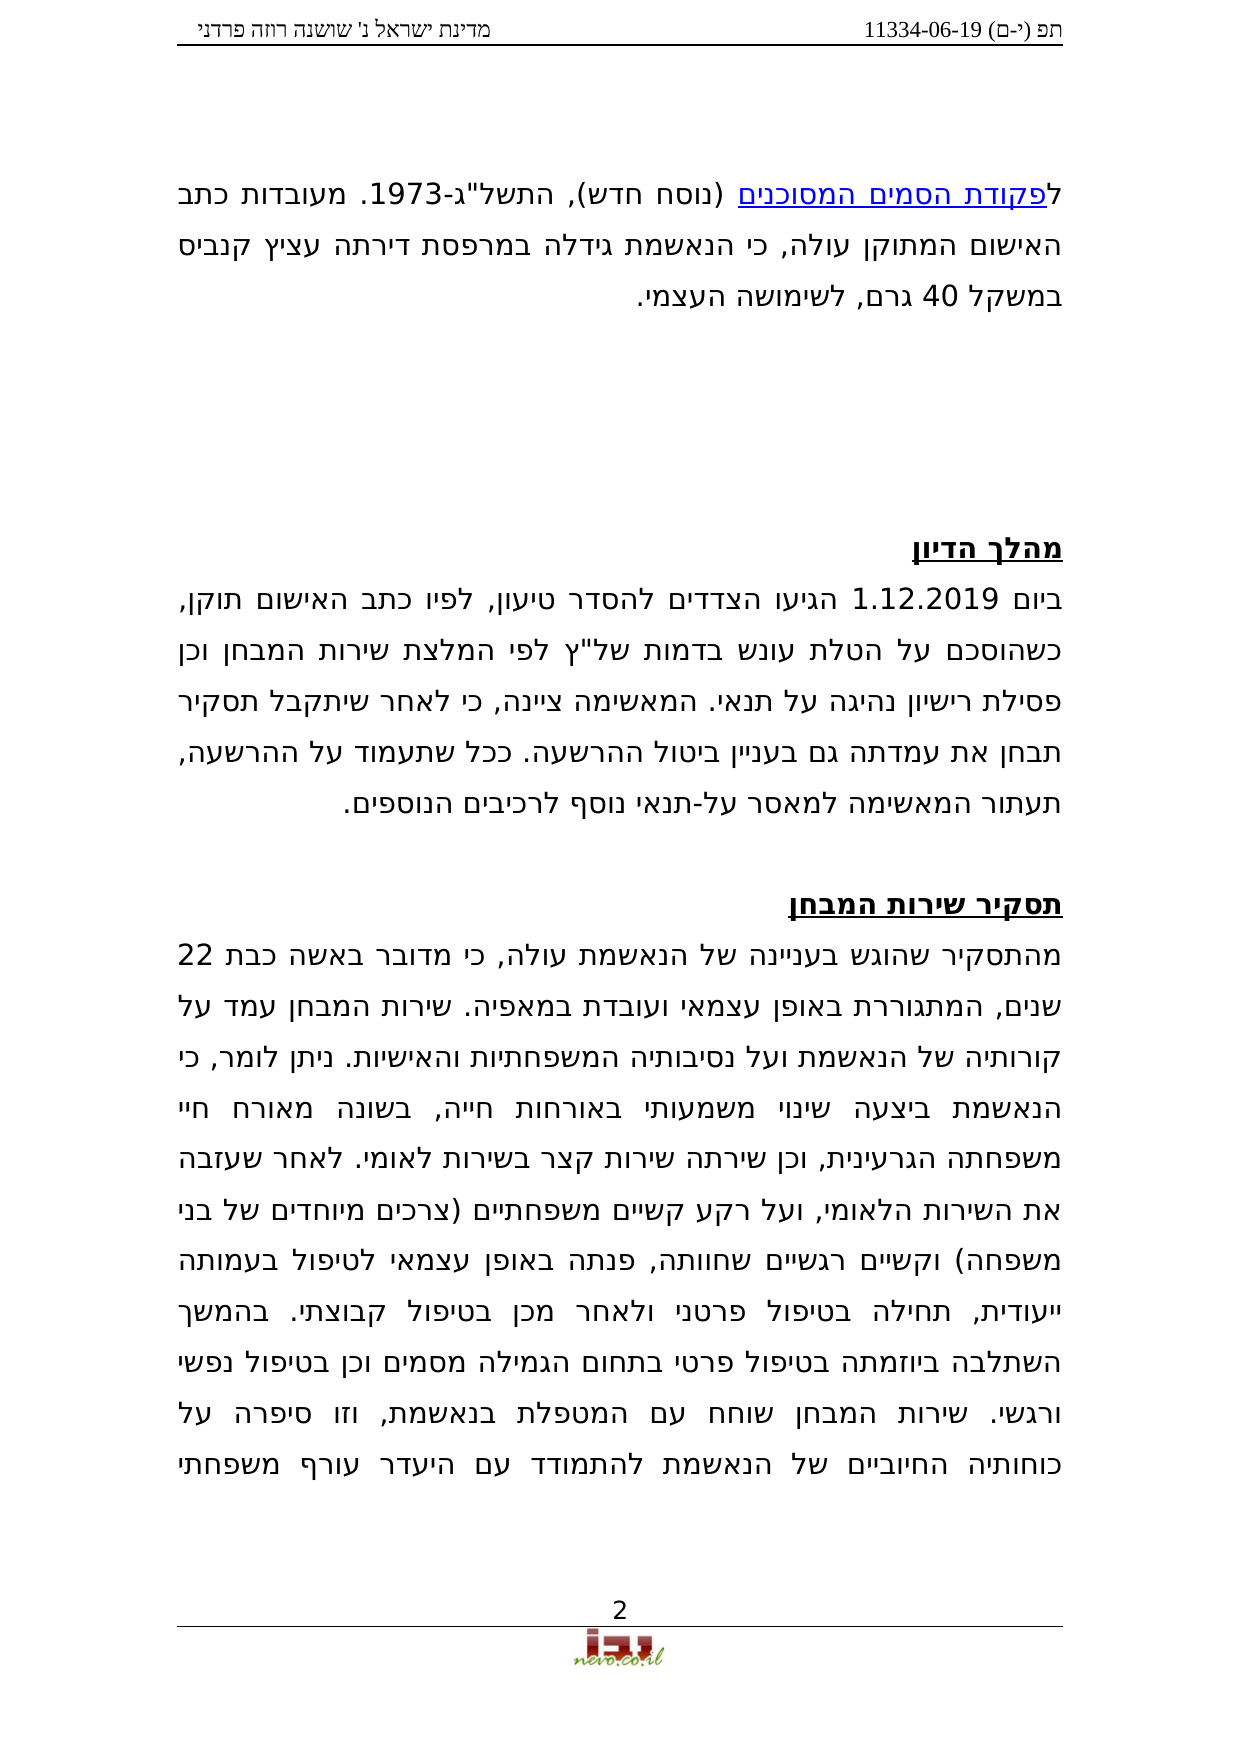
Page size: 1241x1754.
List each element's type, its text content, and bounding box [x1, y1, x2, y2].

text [177, 938, 1063, 1481]
text מהלך הדיון [177, 531, 1063, 565]
text ביום 1.12.2019 הגיעו הצדדים להסדר טיעון, לפיו כתב האישום תוקן, כשהוסכם על הטלת עונש בדמות של"ץ לפי המלצת שירות המבחן וכן פסילת רישיון נהיגה על תנאי. המאשימה ציינה, כי לאחר שיתקבל תסקיר תבחן את עמדתה גם בעניין ביטול ההרשעה. ככל שתעמוד על ההרשעה, תעתור המאשימה למאסר על-תנאי נוסף לרכיבים הנוספים. [177, 582, 1063, 820]
text תסקיר שירות המבחן [177, 887, 1063, 921]
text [177, 177, 1063, 313]
picture [574, 1628, 666, 1667]
